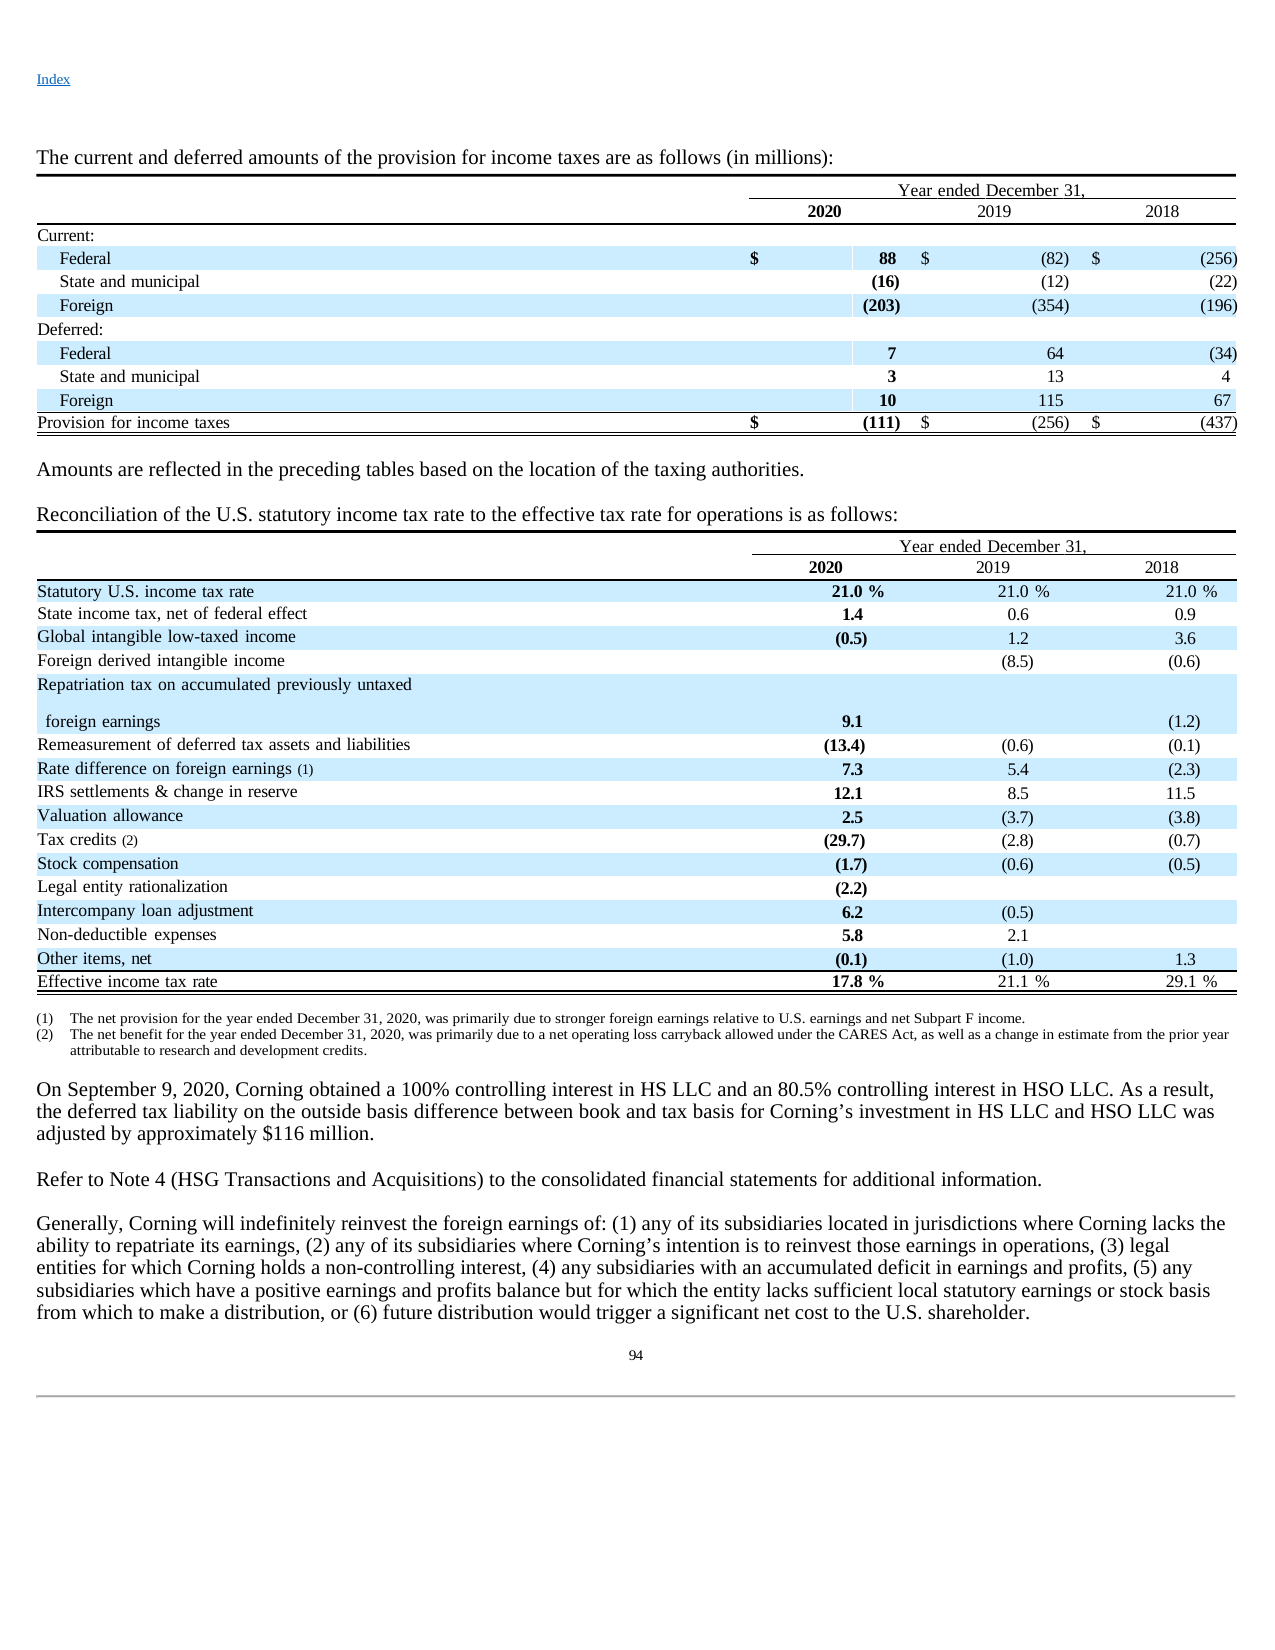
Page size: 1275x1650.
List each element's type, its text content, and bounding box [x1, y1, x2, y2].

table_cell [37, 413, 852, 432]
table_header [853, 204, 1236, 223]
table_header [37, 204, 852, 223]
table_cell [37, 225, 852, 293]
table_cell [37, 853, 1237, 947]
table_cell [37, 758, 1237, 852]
text Refer to Note 4 (HSG Transactions and Acquisitions) to the consolidated financial statements for additional information. [36, 1167, 1252, 1191]
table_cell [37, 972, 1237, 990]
list The net provision for the year ended December 31, 2020, was primarily due to stronger foreign earnings relative to U.S. earnings and net Subpart F income. [36, 1011, 1252, 1027]
text Generally, Corning will indefinitely reinvest the foreign earnings of: (1) any of its subsidiaries located in jurisdictions where Corning lacks the ability to repatriate its earnings, (2) any of its subsidiaries where Corning’s intention is to reinvest those earnings in operations, (3) legal entities for which Corning holds a non-controlling interest, (4) any subsidiaries with an accumulated deficit in earnings and profits, (5) any subsidiaries which have a positive earnings and profits balance but for which the entity lacks sufficient local statutory earnings or stock basis from which to make a distribution, or (6) future distribution would trigger a significant net cost to the U.S. shareholder. [36, 1213, 1231, 1324]
text Year ended December 31, [752, 529, 1252, 556]
text Year ended December 31, [749, 172, 1252, 200]
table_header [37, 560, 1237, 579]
text The current and deferred amounts of the provision for income taxes are as follows (in millions): [36, 144, 1252, 169]
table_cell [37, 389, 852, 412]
text Amounts are reflected in the preceding tables based on the location of the taxing authorities. Reconciliation of the U.S. statutory income tax rate to the effective tax rate for operations is as follows: [36, 437, 909, 526]
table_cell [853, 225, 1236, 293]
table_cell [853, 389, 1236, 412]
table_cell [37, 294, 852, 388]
text 94 [393, 1347, 879, 1364]
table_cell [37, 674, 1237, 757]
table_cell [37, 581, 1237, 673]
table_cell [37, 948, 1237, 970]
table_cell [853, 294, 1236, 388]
list The net benefit for the year ended December 31, 2020, was primarily due to a net operating loss carryback allowed under the CARES Act, as well as a change in estimate from the prior year attributable to research and development credits. [36, 1027, 1236, 1058]
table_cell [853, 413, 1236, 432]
text On September 9, 2020, Corning obtained a 100% controlling interest in HS LLC and an 80.5% controlling interest in HSO LLC. As a result, the deferred tax liability on the outside basis difference between book and tax basis for Corning’s investment in HS LLC and HSO LLC was adjusted by approximately $116 million. [36, 1079, 1216, 1145]
